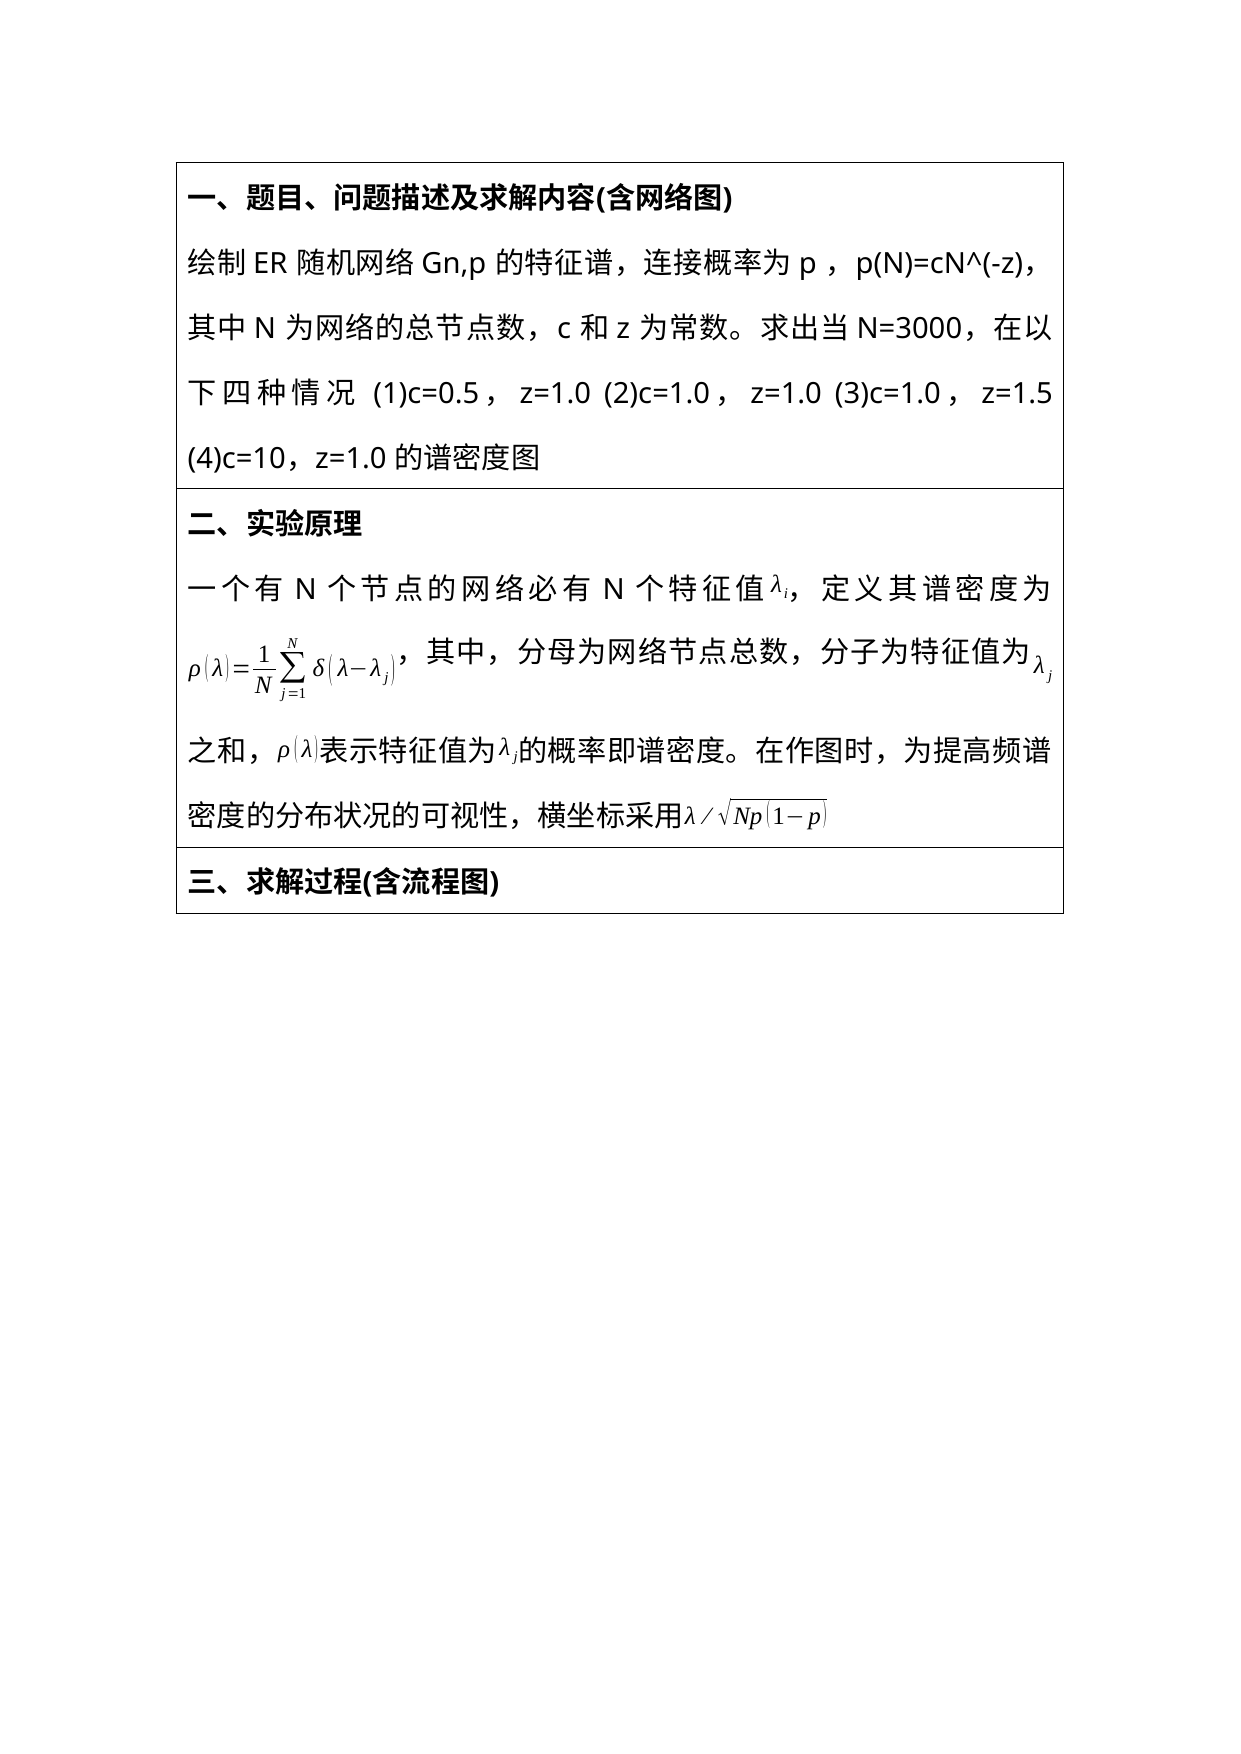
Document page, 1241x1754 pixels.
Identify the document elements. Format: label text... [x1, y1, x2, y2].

table_cell 求解过程(含流程图) [177, 848, 1063, 913]
table_cell 实验原理 一个有N个节点的网络必有N个特征值，定义其谱密度为，其中，分母为网络节点总数，分子为特征值为之和，表示特征值为的概率即谱密度。在作图时，为提高频谱密度的分布状况的可视性，横坐标采用 [177, 489, 1063, 847]
table_header 题目、问题描述及求解内容(含网络图) 绘制ER 随机网络Gn,p 的特征谱，连接概率为p ，p(N)=cN^(-z)，其中N 为网络的总节点数，c 和z 为常数。求出当N=3000，在以下四种情况 (1)c=0.5，z=1.0 (2)c=1.0，z=1.0 (3)c=1.0，z=1.5 (4)c=10，z=1.0 的谱密度图 [177, 163, 1063, 488]
